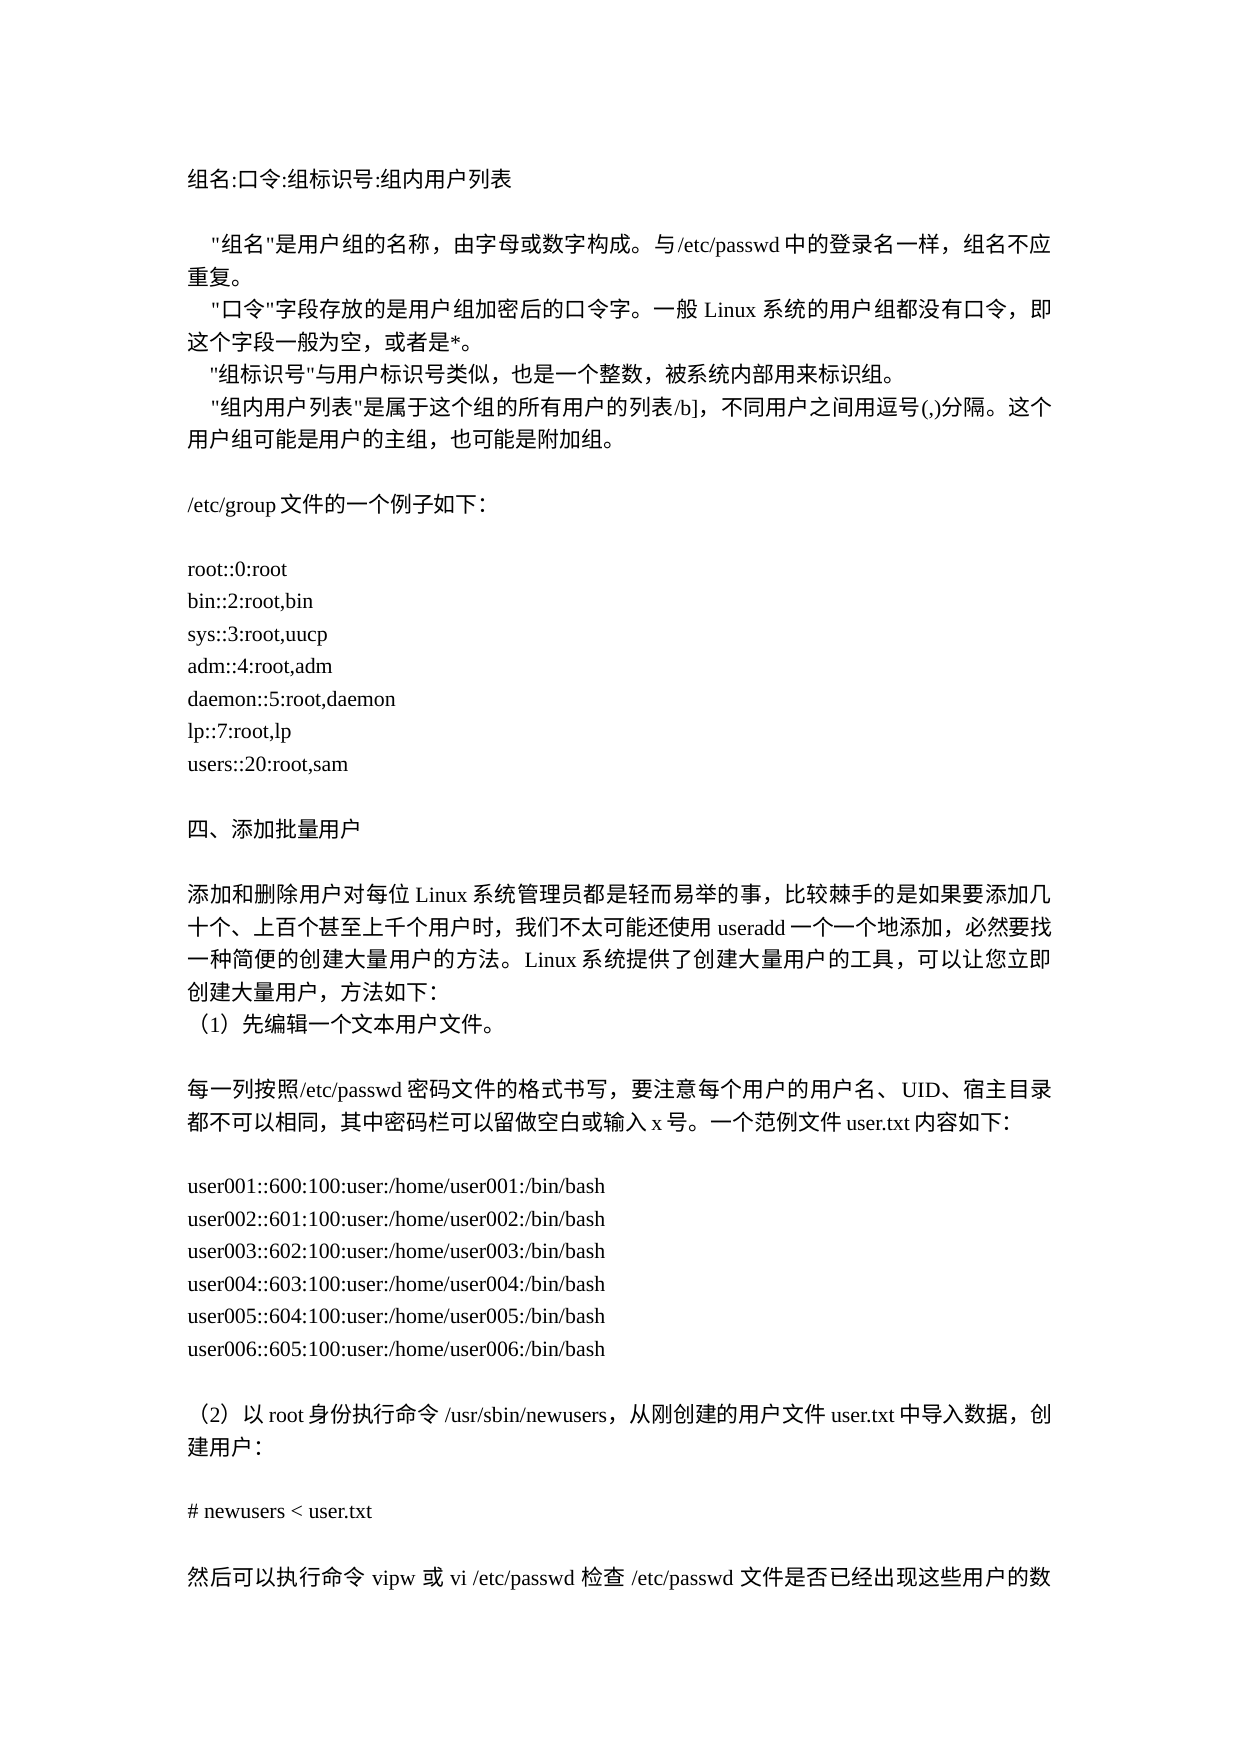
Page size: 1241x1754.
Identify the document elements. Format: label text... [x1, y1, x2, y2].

text 添加和删除用户对每位Linux系统管理员都是轻而易举的事，比较棘手的是如果要添加几十个、上百个甚至上千个用户时，我们不太可能还使用useradd一个一个地添加，必然要找一种简便的创建大量用户的方法。Linux系统提供了创建大量用户的工具，可以让您立即创建大量用户，方法如下： [187, 877, 1053, 1007]
text sys::3:root,uucp [187, 617, 1053, 649]
text "组标识号"与用户标识号类似，也是一个整数，被系统内部用来标识组。 [187, 357, 1053, 389]
text user001::600:100:user:/home/user001:/bin/bash [187, 1169, 1053, 1202]
text （1）先编辑一个文本用户文件。 [187, 1007, 1053, 1039]
text lp::7:root,lp [187, 714, 1053, 747]
text （2）以root身份执行命令 /usr/sbin/newusers，从刚创建的用户文件user.txt中导入数据，创建用户： [187, 1397, 1053, 1462]
text users::20:root,sam [187, 747, 1053, 779]
text "组名"是用户组的名称，由字母或数字构成。与/etc/passwd中的登录名一样，组名不应重复。 [187, 227, 1053, 292]
text 组名:口令:组标识号:组内用户列表 [187, 162, 1053, 194]
text "口令"字段存放的是用户组加密后的口令字。一般Linux 系统的用户组都没有口令，即这个字段一般为空，或者是*。 [187, 292, 1053, 357]
text /etc/group文件的一个例子如下： [187, 487, 1053, 519]
text user005::604:100:user:/home/user005:/bin/bash [187, 1299, 1053, 1332]
text bin::2:root,bin [187, 584, 1053, 617]
text "组内用户列表"是属于这个组的所有用户的列表/b]，不同用户之间用逗号(,)分隔。这个用户组可能是用户的主组，也可能是附加组。 [187, 389, 1053, 454]
text daemon::5:root,daemon [187, 682, 1053, 714]
text user002::601:100:user:/home/user002:/bin/bash [187, 1202, 1053, 1234]
text user006::605:100:user:/home/user006:/bin/bash [187, 1332, 1053, 1364]
text user004::603:100:user:/home/user004:/bin/bash [187, 1267, 1053, 1299]
text user003::602:100:user:/home/user003:/bin/bash [187, 1234, 1053, 1267]
text 然后可以执行命令 vipw 或 vi /etc/passwd 检查 /etc/passwd 文件是否已经出现这些用户的数据，并且用户的宿主目录是否已经创建。 [187, 1559, 1053, 1592]
text # newusers < user.txt [187, 1494, 1053, 1527]
text root::0:root [187, 552, 1053, 584]
text 每一列按照/etc/passwd密码文件的格式书写，要注意每个用户的用户名、UID、宿主目录都不可以相同，其中密码栏可以留做空白或输入x号。一个范例文件user.txt内容如下： [187, 1072, 1053, 1137]
text 四、添加批量用户 [187, 812, 1053, 844]
text adm::4:root,adm [187, 649, 1053, 682]
